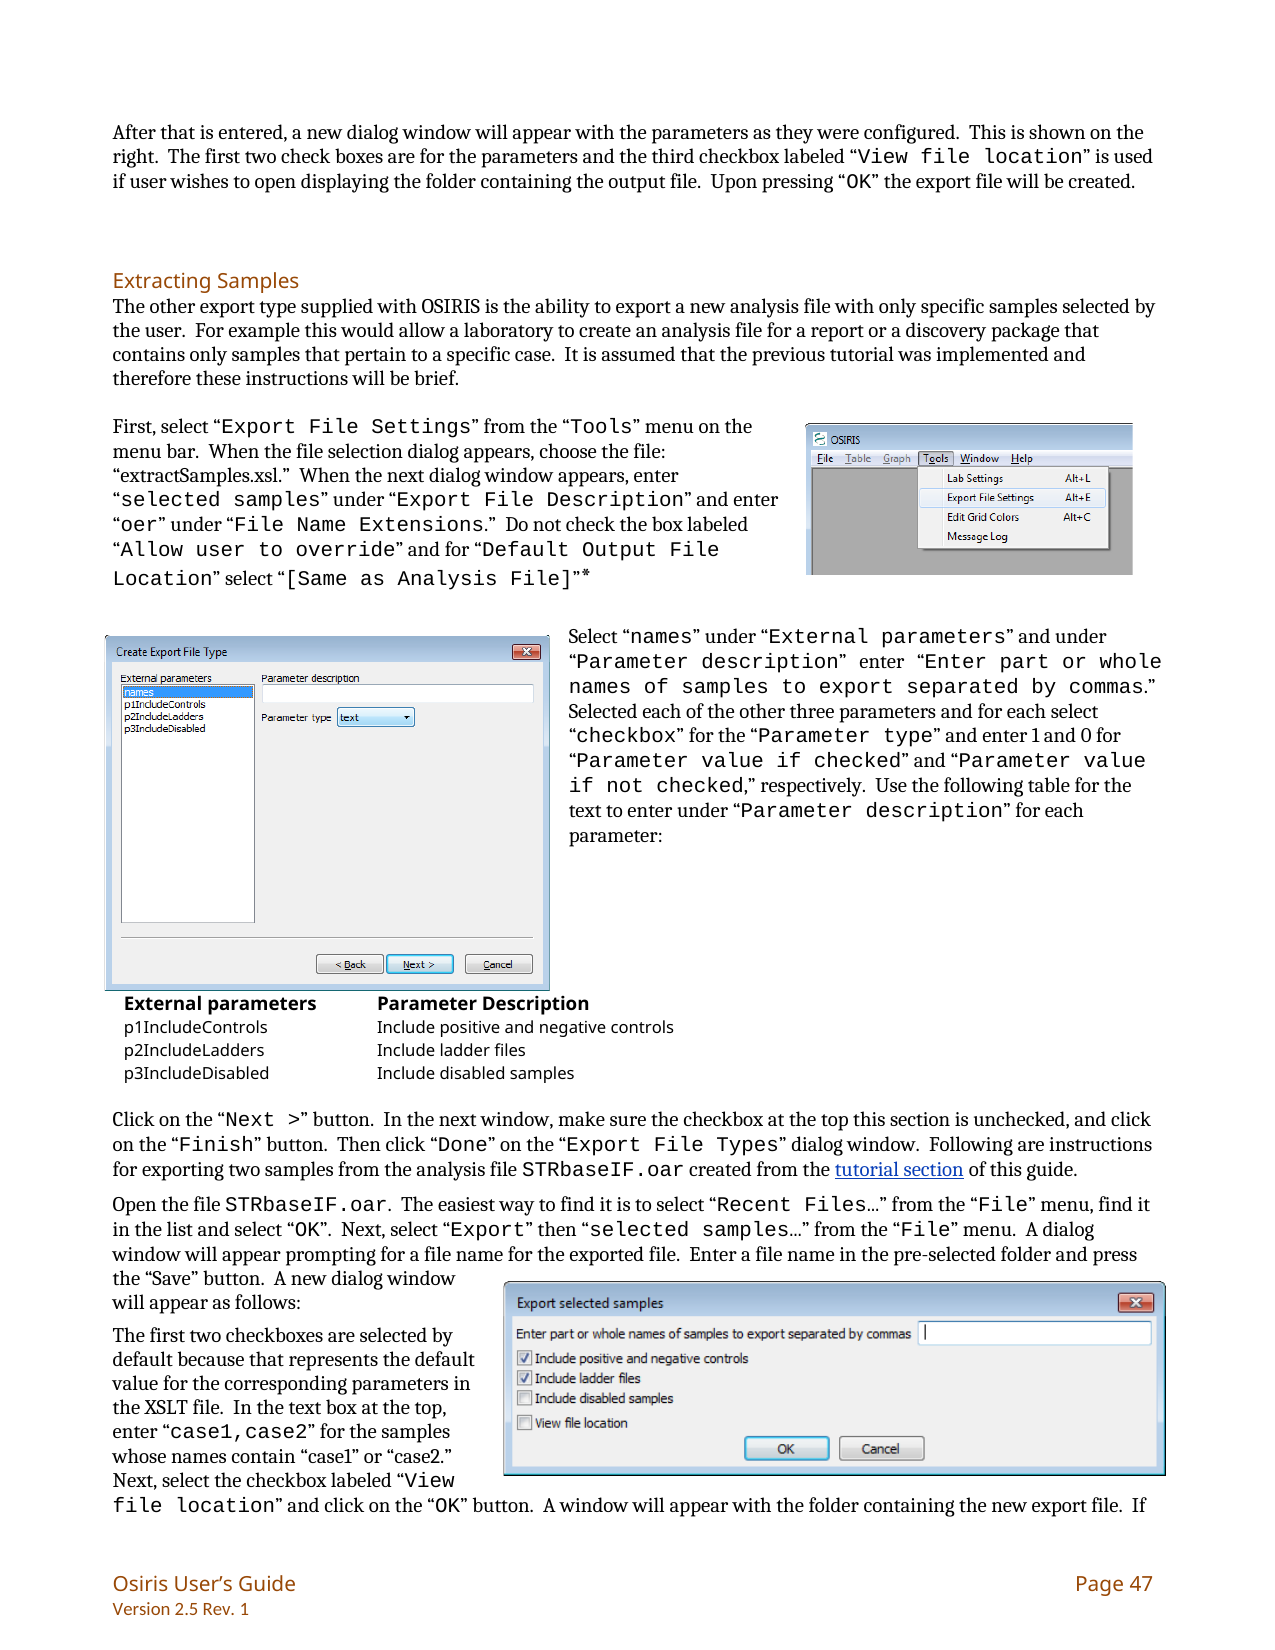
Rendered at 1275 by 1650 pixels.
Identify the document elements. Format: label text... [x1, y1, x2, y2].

text Select “names” under “External parameters” and under “Parameter description” enter “Enter part or whole names of samples to export separated by commas.” Selected each of the other three parameters and for each select “checkbox” for the “Parameter type” and enter 1 and 0 for “Parameter value if checked” and “Parameter value if not checked,” respectively. Use the following table for the text to enter under “Parameter description” for each parameter: [112, 625, 1162, 848]
picture [503, 1281, 1166, 1476]
text Click on the “Next >” button. In the next window, make sure the checkbox at the top this section is unchecked, and click on the “Finish” button. Then click “Done” on the “Export File Types” dialog window. Following are instructions for exporting two samples from the analysis file STRbaseIF.oar created from the tutorial section of this guide. [112, 1108, 1162, 1183]
subtitle Extracting Samples [112, 266, 1162, 295]
table_cell Include disabled samples [366, 1061, 721, 1084]
text Open the file STRbaseIF.oar. The easiest way to find it is to select “Recent Files…” from the “File” menu, find it in the list and select “OK”. Next, select “Export” then “selected samples…” from the “File” menu. A dialog window will appear prompting for a file name for the exported file. Enter a file name in the pre-selected folder and press the “Save” button. A new dialog window will appear as follows: [112, 1192, 1162, 1314]
picture [804, 423, 1133, 574]
picture [104, 635, 550, 991]
table_header External parameters [113, 991, 366, 1016]
table_cell Include ladder files [366, 1039, 721, 1061]
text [112, 1324, 1162, 1519]
text The other export type supplied with OSIRIS is the ability to export a new analysis file with only specific samples selected by the user. For example this would allow a laboratory to create an analysis file for a report or a discovery package that contains only samples that pertain to a specific case. It is assumed that the previous tutorial was implemented and therefore these instructions will be brief. [112, 295, 1162, 391]
table_cell Include positive and negative controls [366, 1016, 721, 1038]
table_cell p3IncludeDisabled [113, 1061, 366, 1084]
table_header Parameter Description [366, 990, 721, 1016]
table_cell p1IncludeControls [113, 1016, 366, 1038]
table_cell p2IncludeLadders [113, 1039, 366, 1061]
